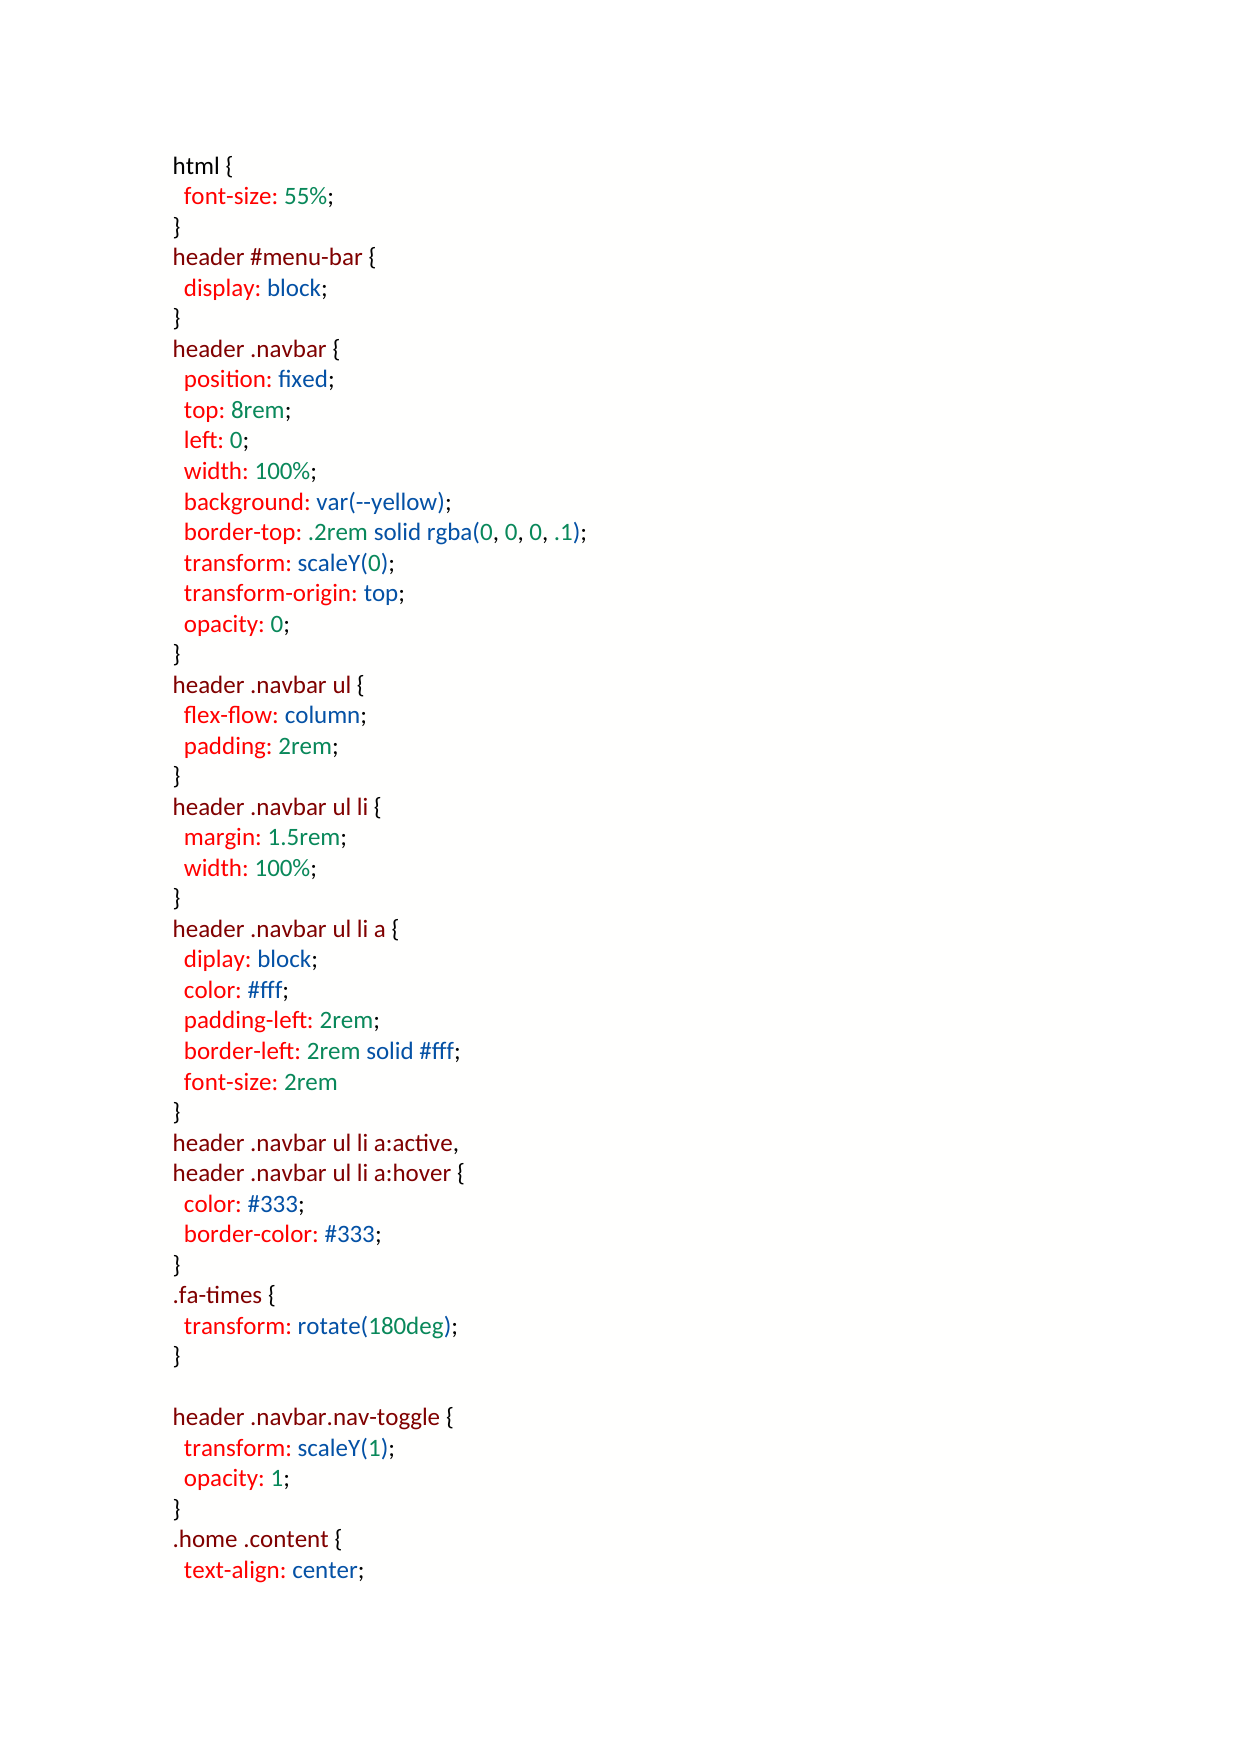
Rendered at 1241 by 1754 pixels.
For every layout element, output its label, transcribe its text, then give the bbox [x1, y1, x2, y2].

text margin: 1.5rem; [150, 821, 1090, 852]
text html { [150, 150, 1090, 181]
text opacity: 1; [150, 1462, 1090, 1493]
text display: block; [150, 272, 1090, 303]
text background: var(--yellow); [150, 486, 1090, 516]
text .home .content { [150, 1523, 1090, 1554]
text transform: rotate(180deg); [150, 1310, 1090, 1340]
text top: 8rem; [150, 394, 1090, 425]
text } [150, 1340, 1090, 1371]
text border-left: 2rem solid #fff; [150, 1035, 1090, 1066]
text transform: scaleY(0); [150, 547, 1090, 577]
text flex-flow: column; [150, 699, 1090, 730]
text border-color: #333; [150, 1218, 1090, 1249]
text font-size: 55%; [150, 181, 1090, 211]
text } [150, 303, 1090, 333]
text transform: scaleY(1); [150, 1432, 1090, 1462]
text width: 100%; [150, 455, 1090, 486]
text color: #fff; [150, 974, 1090, 1004]
text } [150, 760, 1090, 791]
text padding: 2rem; [150, 730, 1090, 760]
text transform-origin: top; [150, 577, 1090, 608]
text header .navbar.nav-toggle { [150, 1401, 1090, 1432]
text header #menu-bar { [150, 242, 1090, 272]
text } [150, 1493, 1090, 1523]
text header .navbar ul li { [150, 791, 1090, 821]
text header .navbar { [150, 333, 1090, 364]
text header .navbar ul { [150, 669, 1090, 699]
text .fa-times { [150, 1279, 1090, 1310]
text position: fixed; [150, 364, 1090, 394]
text } [150, 882, 1090, 913]
text color: #333; [150, 1188, 1090, 1218]
text } [150, 638, 1090, 669]
text diplay: block; [150, 943, 1090, 974]
text width: 100%; [150, 852, 1090, 882]
text header .navbar ul li a { [150, 913, 1090, 943]
text opacity: 0; [150, 608, 1090, 638]
text padding-left: 2rem; [150, 1004, 1090, 1035]
text header .navbar ul li a:hover { [150, 1157, 1090, 1188]
text header .navbar ul li a:active, [150, 1127, 1090, 1157]
text } [150, 211, 1090, 242]
text } [150, 1249, 1090, 1279]
text border-top: .2rem solid rgba(0, 0, 0, .1); [150, 516, 1090, 547]
text font-size: 2rem [150, 1066, 1090, 1096]
text } [150, 1096, 1090, 1127]
text left: 0; [150, 425, 1090, 455]
text text-align: center; [150, 1554, 1090, 1584]
